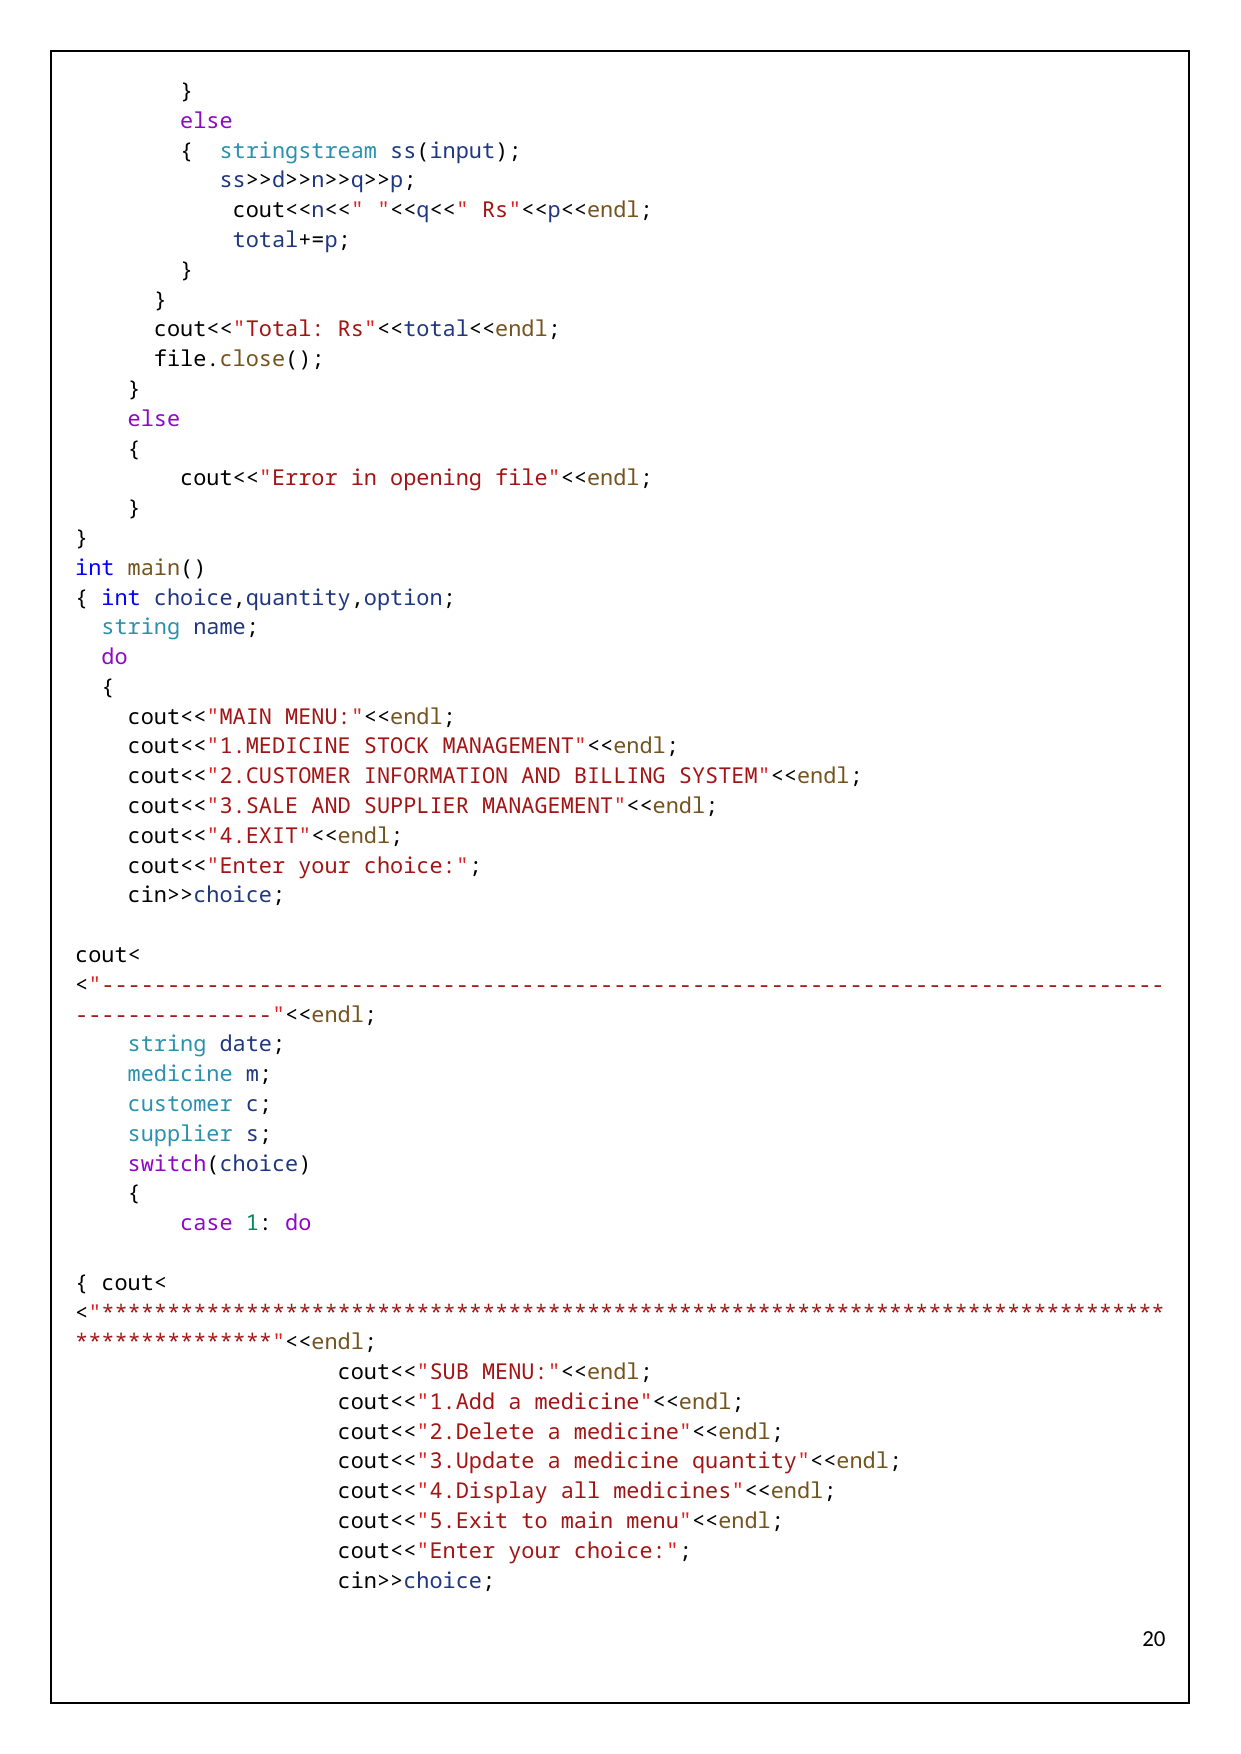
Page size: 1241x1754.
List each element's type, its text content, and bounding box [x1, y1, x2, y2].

text cout<<"5.Exit to main menu"<<endl; [75, 1505, 1165, 1535]
text do [75, 641, 1165, 671]
text ss>>d>>n>>q>>p; [75, 164, 1165, 194]
text case 1: do [75, 1207, 1165, 1237]
text cout<<"2.CUSTOMER INFORMATION AND BILLING SYSTEM"<<endl; [75, 760, 1165, 790]
text int main() [75, 552, 1165, 581]
text cin>>choice; [75, 1564, 1165, 1594]
text cout<<"4.Display all medicines"<<endl; [75, 1475, 1165, 1505]
text cout<<"Enter your choice:"; [75, 849, 1165, 879]
text } [75, 283, 1165, 313]
text total+=p; [75, 224, 1165, 254]
text string date; [75, 1028, 1165, 1058]
text cout<<"1.Add a medicine"<<endl; [75, 1386, 1165, 1416]
text } [75, 254, 1165, 283]
text switch(choice) [75, 1147, 1165, 1177]
text cout<<"MAIN MENU:"<<endl; [75, 701, 1165, 730]
text cout<<"Enter your choice:"; [75, 1535, 1165, 1564]
text customer c; [75, 1088, 1165, 1118]
text { [75, 432, 1165, 462]
text else [75, 403, 1165, 432]
text cin>>choice; [75, 879, 1165, 909]
text } [75, 492, 1165, 522]
text cout<<"4.EXIT"<<endl; [75, 820, 1165, 849]
text } [75, 522, 1165, 552]
text { stringstream ss(input); [75, 134, 1165, 164]
text cout<<"3.SALE AND SUPPLIER MANAGEMENT"<<endl; [75, 790, 1165, 820]
text { [75, 1177, 1165, 1207]
text { cout<<"************************************************************************************************"<<endl; [75, 1237, 1165, 1356]
text string name; [75, 611, 1165, 641]
text file.close(); [75, 343, 1165, 373]
text supplier s; [75, 1118, 1165, 1147]
text cout<<"1.MEDICINE STOCK MANAGEMENT"<<endl; [75, 730, 1165, 760]
text cout<<"2.Delete a medicine"<<endl; [75, 1416, 1165, 1445]
text } [75, 373, 1165, 403]
text cout<<"Total: Rs"<<total<<endl; [75, 313, 1165, 343]
text { int choice,quantity,option; [75, 581, 1165, 611]
text medicine m; [75, 1058, 1165, 1088]
text cout<<"3.Update a medicine quantity"<<endl; [75, 1445, 1165, 1475]
text cout<<"Error in opening file"<<endl; [75, 462, 1165, 492]
text cout<<"------------------------------------------------------------------------------------------------"<<endl; [75, 909, 1165, 1028]
text } [75, 75, 1165, 105]
text else [75, 105, 1165, 134]
text cout<<"SUB MENU:"<<endl; [75, 1356, 1165, 1386]
text cout<<n<<" "<<q<<" Rs"<<p<<endl; [75, 194, 1165, 224]
text { [75, 671, 1165, 701]
